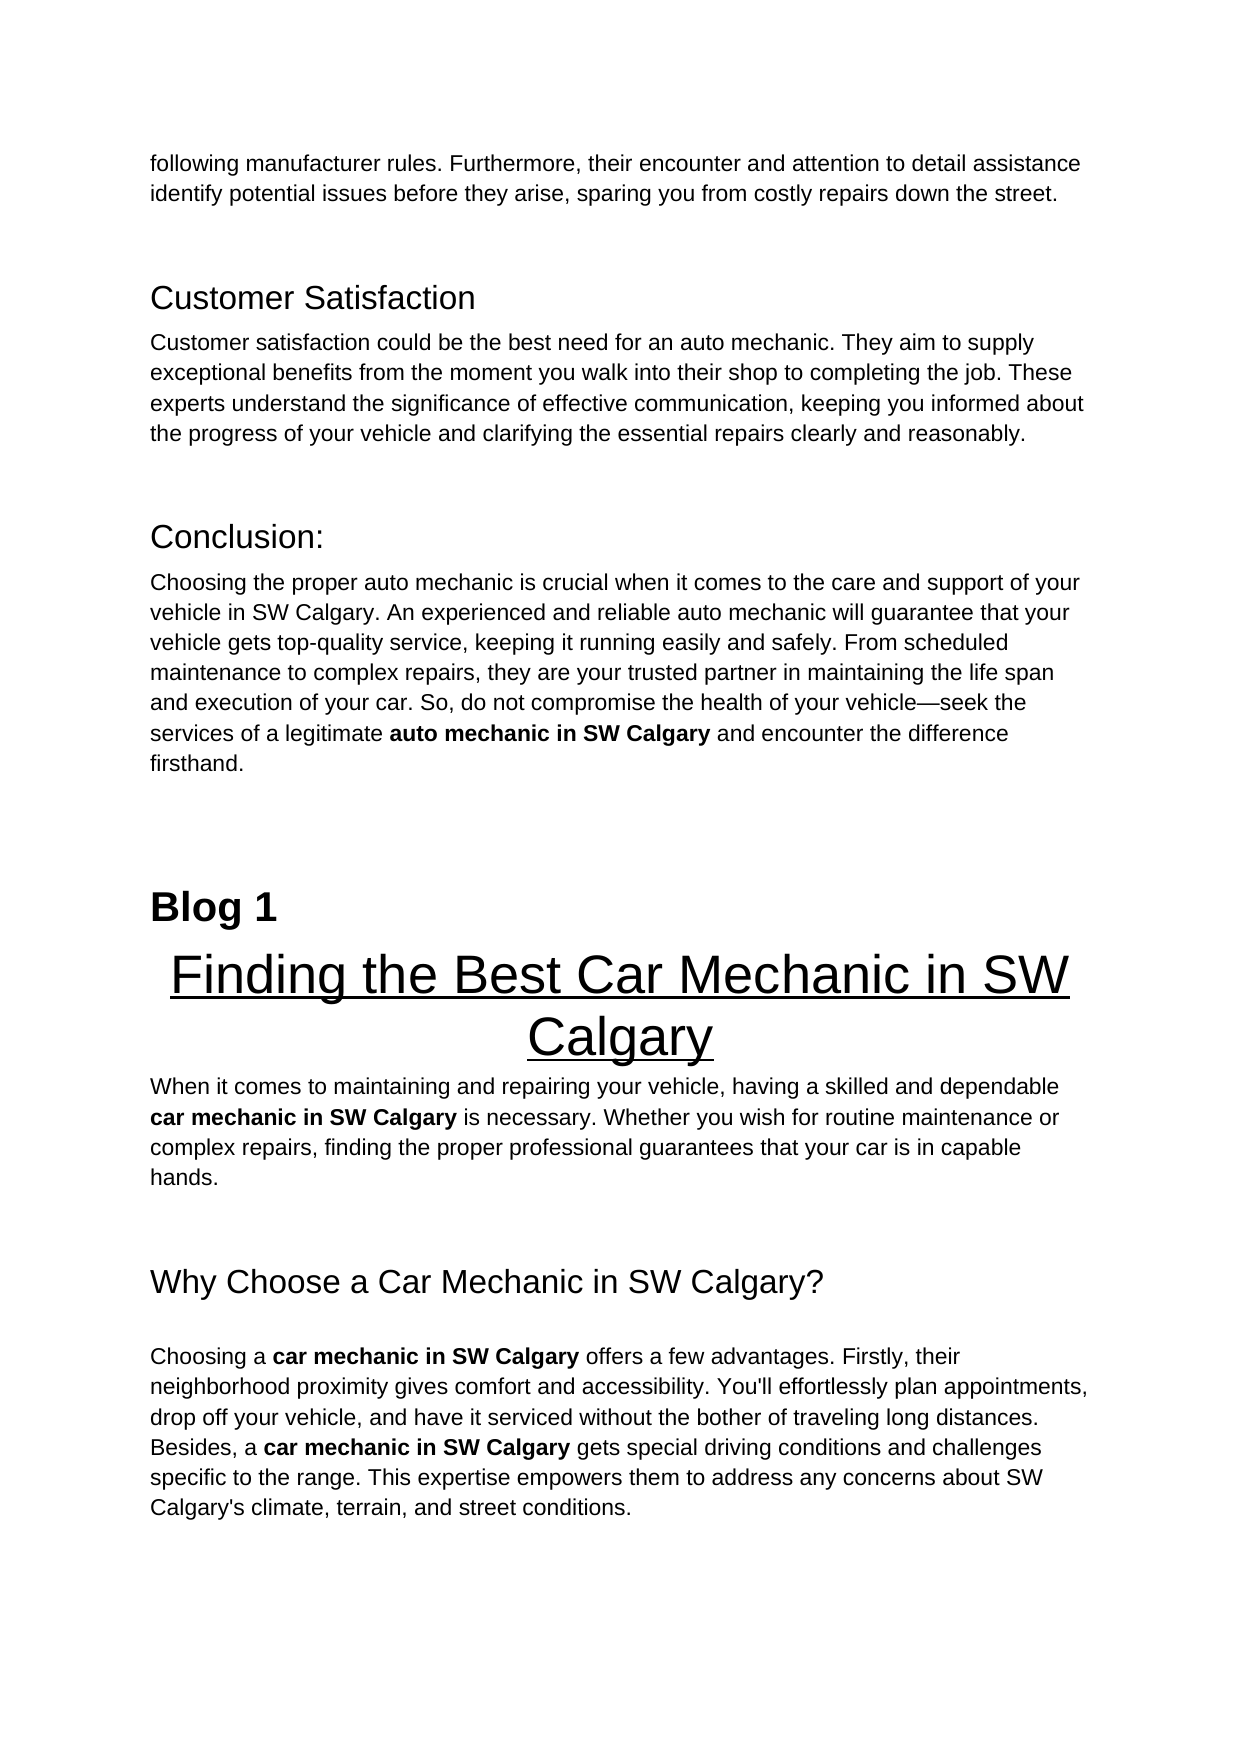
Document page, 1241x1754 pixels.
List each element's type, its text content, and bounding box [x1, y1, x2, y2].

text Choosing the proper auto mechanic is crucial when it comes to the care and support of your vehicle in SW Calgary. An experienced and reliable auto mechanic will guarantee that your vehicle gets top-quality service, keeping it running easily and safely. From scheduled maintenance to complex repairs, they are your trusted partner in maintaining the life span and execution of your car. So, do not compromise the health of your vehicle—seek the services of a legitimate auto mechanic in SW Calgary and encounter the difference firsthand. [150, 568, 1090, 776]
subtitle Blog 1 [150, 882, 1090, 930]
title Finding the Best Car Mechanic in SW Calgary [150, 942, 1090, 1067]
text Customer satisfaction could be the best need for an auto mechanic. They aim to supply exceptional benefits from the moment you walk into their shop to completing the job. These experts understand the significance of effective communication, keeping you informed about the progress of your vehicle and clarifying the essential repairs clearly and reasonably. [150, 329, 1090, 446]
subtitle Why Choose a Car Mechanic in SW Calgary? [150, 1262, 1090, 1300]
text When it comes to maintaining and repairing your vehicle, having a skilled and dependable car mechanic in SW Calgary is necessary. Whether you wish for routine maintenance or complex repairs, finding the proper professional guarantees that your car is in capable hands. [150, 1073, 1090, 1190]
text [150, 150, 1090, 207]
subtitle Conclusion: [150, 518, 1090, 556]
text Choosing a car mechanic in SW Calgary offers a few advantages. Firstly, their neighborhood proximity gives comfort and accessibility. You'll effortlessly plan appointments, drop off your vehicle, and have it serviced without the bother of traveling long distances. Besides, a car mechanic in SW Calgary gets special driving conditions and challenges specific to the range. This expertise empowers them to address any concerns about SW Calgary's climate, terrain, and street conditions. [150, 1343, 1090, 1520]
subtitle Customer Satisfaction [150, 278, 1090, 317]
